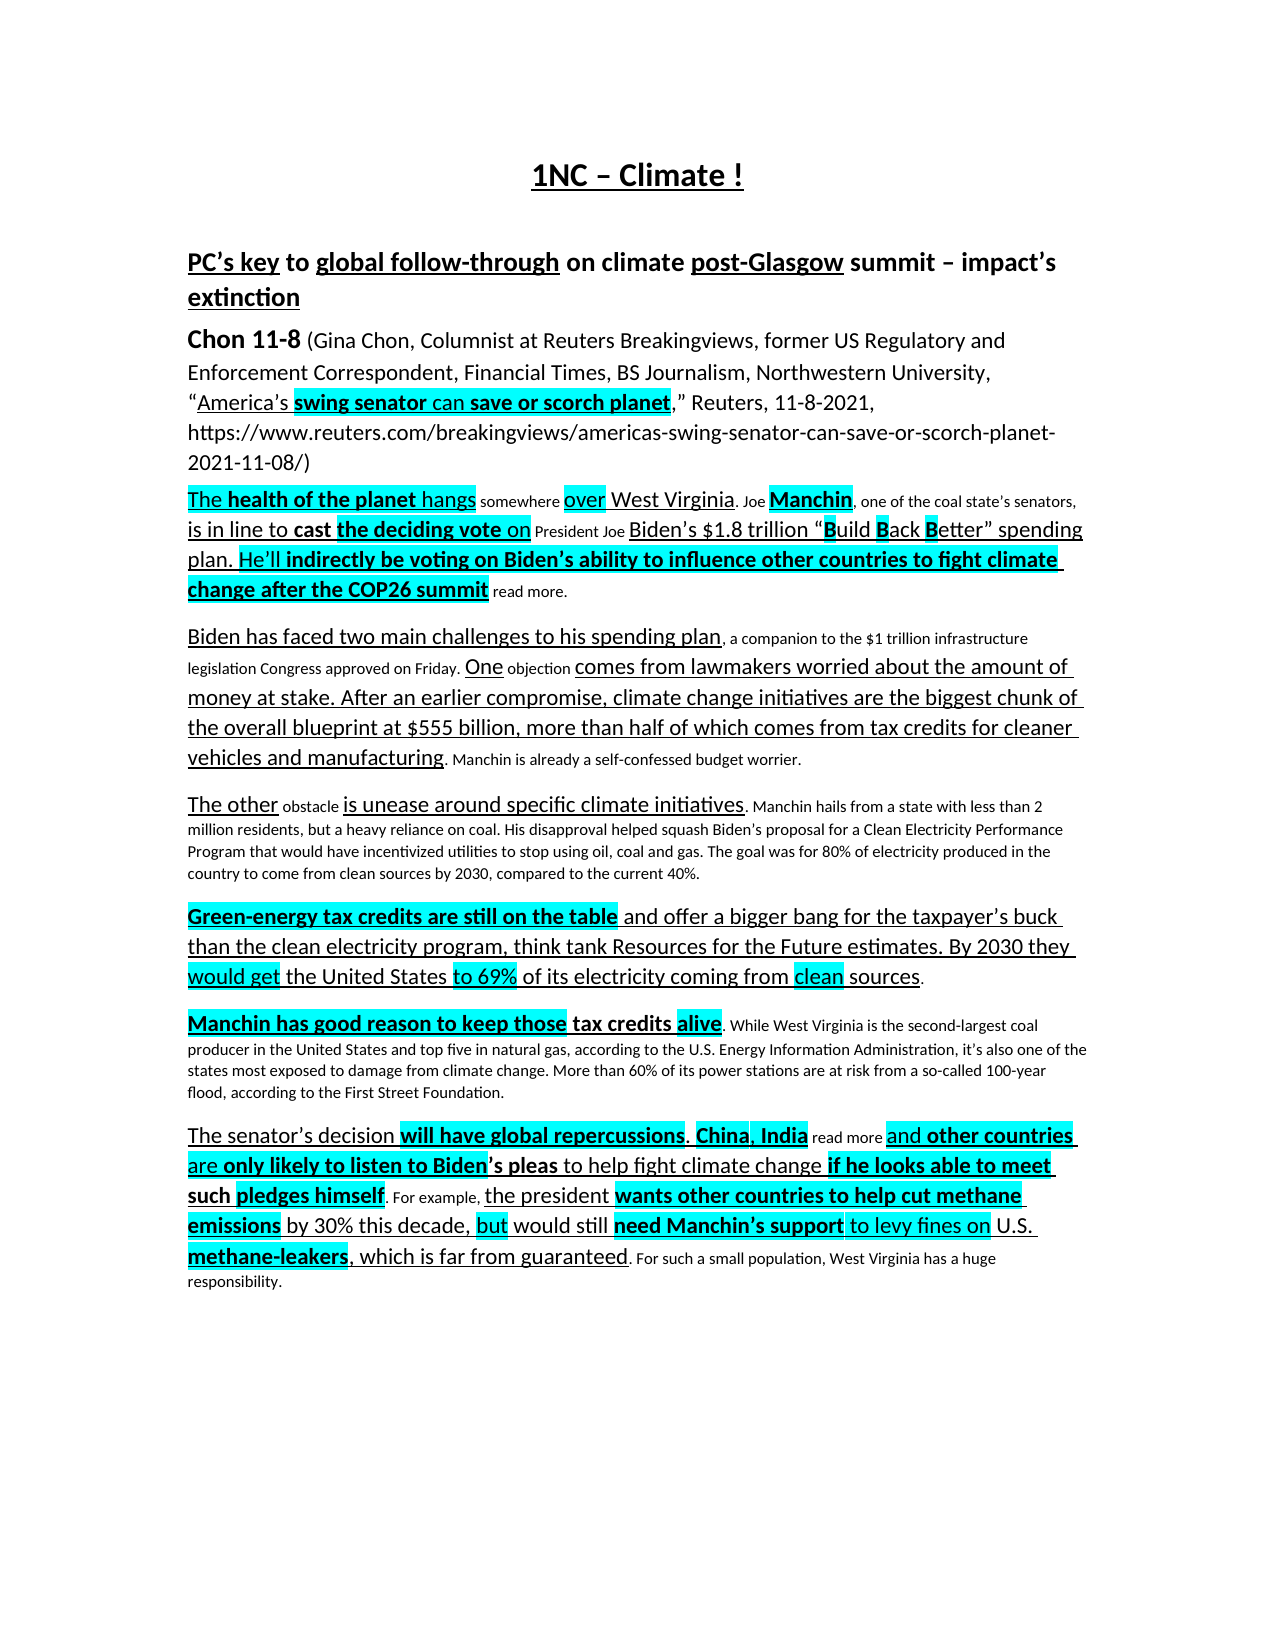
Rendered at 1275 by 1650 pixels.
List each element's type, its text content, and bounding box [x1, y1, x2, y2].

text Manchin has good reason to keep those tax credits alive. While West Virginia is the second-largest coal producer in the United States and top five in natural gas, according to the U.S. Energy Information Administration, it’s also one of the states most exposed to damage from climate change. More than 60% of its power stations are at risk from a so-called 100-year flood, according to the First Street Foundation. [187, 1009, 1087, 1103]
text The other obstacle is unease around specific climate initiatives. Manchin hails from a state with less than 2 million residents, but a heavy reliance on coal. His disapproval helped squash Biden’s proposal for a Clean Electricity Performance Program that would have incentivized utilities to stop using oil, coal and gas. The goal was for 80% of electricity produced in the country to come from clean sources by 2030, compared to the current 40%. [187, 790, 1087, 884]
text The health of the planet hangs somewhere over West Virginia. Joe Manchin, one of the coal state’s senators, is in line to cast the deciding vote on President Joe Biden’s $1.8 trillion “Build Back Better” spending plan. He’ll indirectly be voting on Biden’s ability to influence other countries to fight climate change after the COP26 summit read more. [187, 485, 1087, 603]
text The senator’s decision will have global repercussions. China, India read more and other countries are only likely to listen to Biden’s pleas to help fight climate change if he looks able to meet such pledges himself. For example, the president wants other countries to help cut methane emissions by 30% this decade, but would still need Manchin’s support to levy fines on U.S. methane-leakers, which is far from guaranteed. For such a small population, West Virginia has a huge responsibility. [187, 1121, 1087, 1292]
text Green-energy tax credits are still on the table and offer a bigger bang for the taxpayer’s buck than the clean electricity program, think tank Resources for the Future estimates. By 2030 they would get the United States to 69% of its electricity coming from clean sources. [187, 902, 1087, 990]
text Chon 11-8 (Gina Chon, Columnist at Reuters Breakingviews, former US Regulatory and Enforcement Correspondent, Financial Times, BS Journalism, Northwestern University, “America’s swing senator can save or scorch planet,” Reuters, 11-8-2021, https://www.reuters.com/breakingviews/americas-swing-senator-can-save-or-scorch-planet-2021-11-08/) [187, 322, 1087, 476]
text Biden has faced two main challenges to his spending plan, a companion to the $1 trillion infrastructure legislation Congress approved on Friday. One objection comes from lawmakers worried about the amount of money at stake. After an earlier compromise, climate change initiatives are the biggest chunk of the overall blueprint at $555 billion, more than half of which comes from tax credits for cleaner vehicles and manufacturing. Manchin is already a self-confessed budget worrier. [187, 622, 1087, 771]
subtitle 1NC – Climate ! [187, 154, 1087, 195]
subtitle PC’s key to global follow-through on climate post-Glasgow summit – impact’s extinction [187, 245, 1087, 314]
